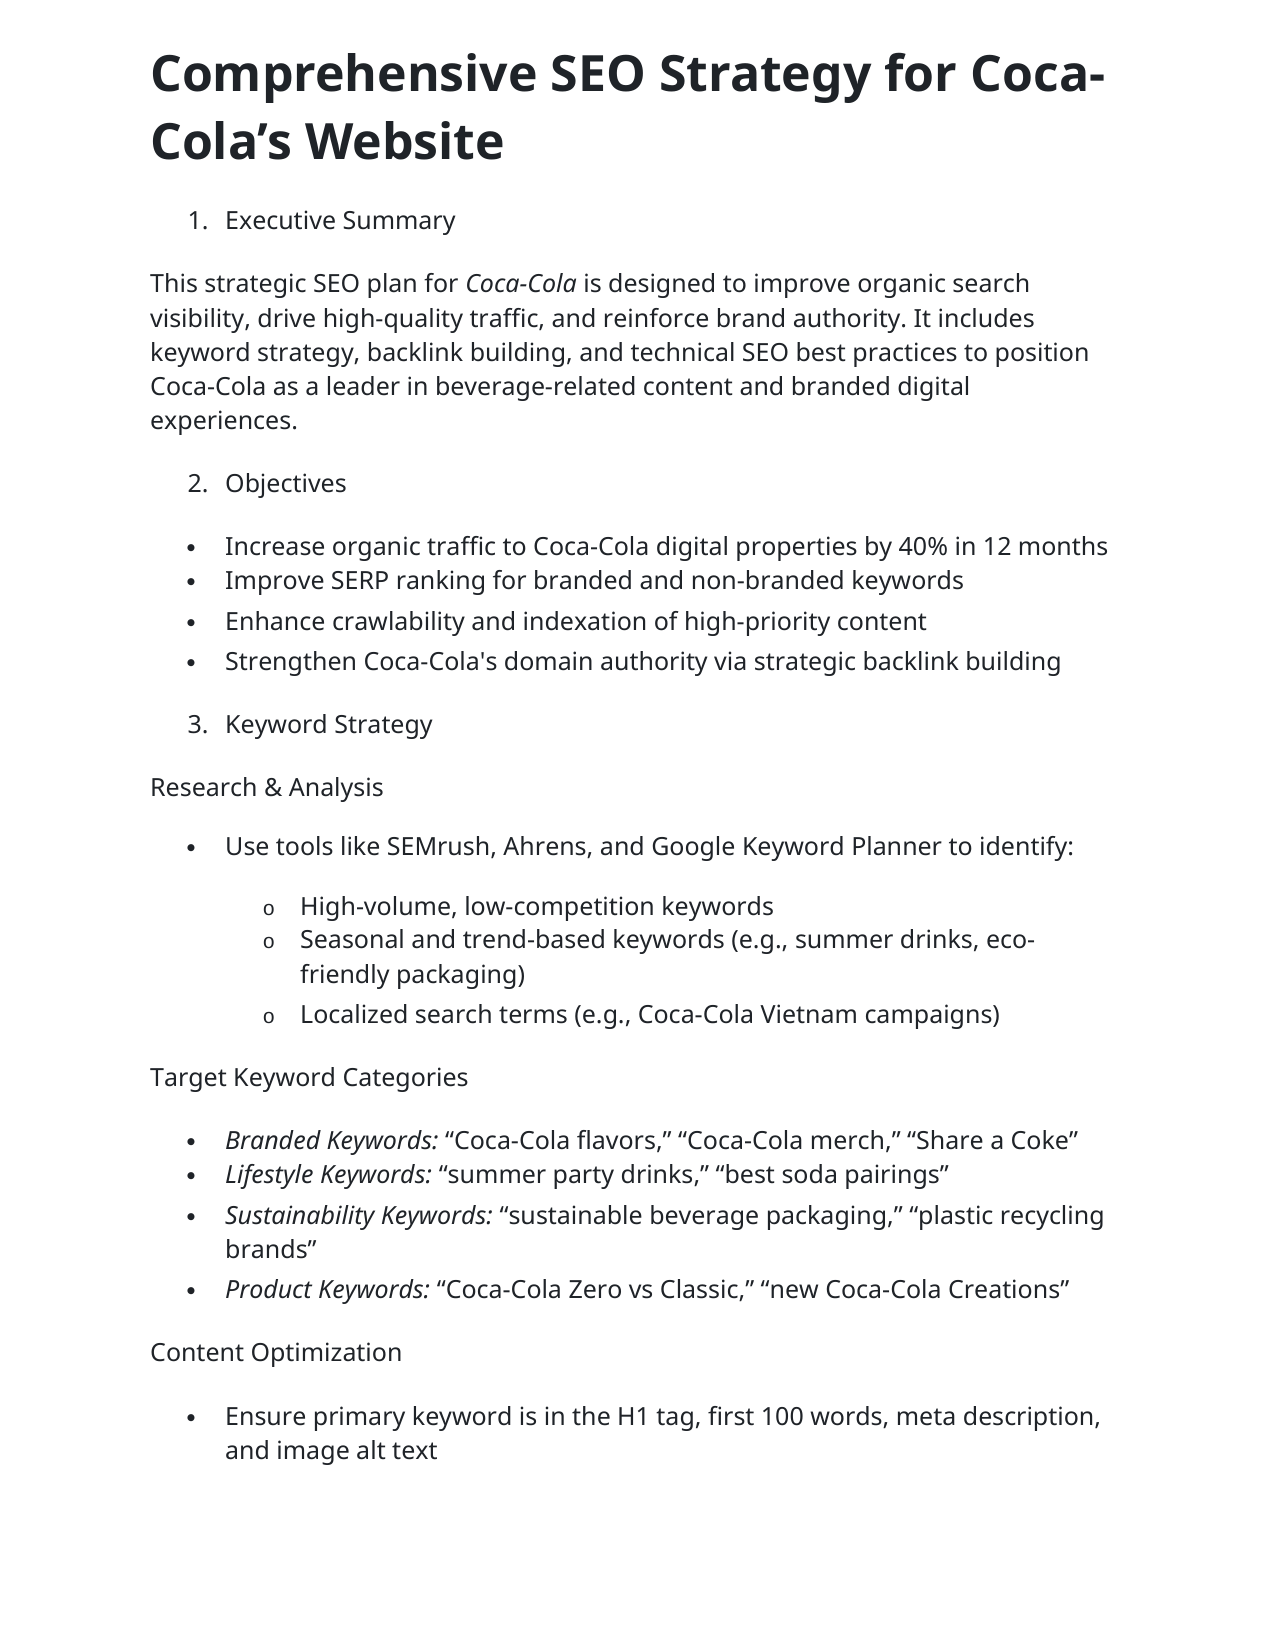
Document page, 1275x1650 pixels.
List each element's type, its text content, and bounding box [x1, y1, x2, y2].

list Enhance crawlability and indexation of high-priority content [187, 603, 1125, 637]
text Research & Analysis [150, 770, 1125, 804]
text Target Keyword Categories [150, 1060, 1125, 1094]
text This strategic SEO plan for Coca-Cola is designed to improve organic search visibility, drive high-quality traffic, and reinforce brand authority. It includes keyword strategy, backlink building, and technical SEO best practices to position Coca-Cola as a leader in beverage-related content and branded digital experiences. [150, 266, 1125, 436]
list Sustainability Keywords: “sustainable beverage packaging,” “plastic recycling brands” [187, 1197, 1125, 1266]
list Branded Keywords: “Coca-Cola flavors,” “Coca-Cola merch,” “Share a Coke” [187, 1123, 1125, 1157]
list Increase organic traffic to Coca-Cola digital properties by 40% in 12 months [187, 529, 1125, 563]
list High-volume, low-competition keywords [262, 888, 1125, 922]
list Objectives [187, 466, 1125, 500]
list Use tools like SEMrush, Ahrens, and Google Keyword Planner to identify: [187, 829, 1125, 863]
list Improve SERP ranking for branded and non-branded keywords [187, 563, 1125, 597]
list Lifestyle Keywords: “summer party drinks,” “best soda pairings” [187, 1157, 1125, 1191]
list Keyword Strategy [187, 707, 1125, 741]
list Localized search terms (e.g., Coca-Cola Vietnam campaigns) [262, 997, 1125, 1031]
list Executive Summary [187, 203, 1125, 237]
text Comprehensive SEO Strategy for Coca-Cola’s Website [150, 37, 1125, 174]
list Product Keywords: “Coca-Cola Zero vs Classic,” “new Coca-Cola Creations” [187, 1272, 1125, 1306]
list Ensure primary keyword is in the H1 tag, first 100 words, meta description, and image alt text [187, 1398, 1125, 1466]
text Content Optimization [150, 1335, 1125, 1369]
list Strengthen Coca-Cola's domain authority via strategic backlink building [187, 643, 1125, 678]
list Seasonal and trend-based keywords (e.g., summer drinks, eco-friendly packaging) [262, 922, 1125, 990]
